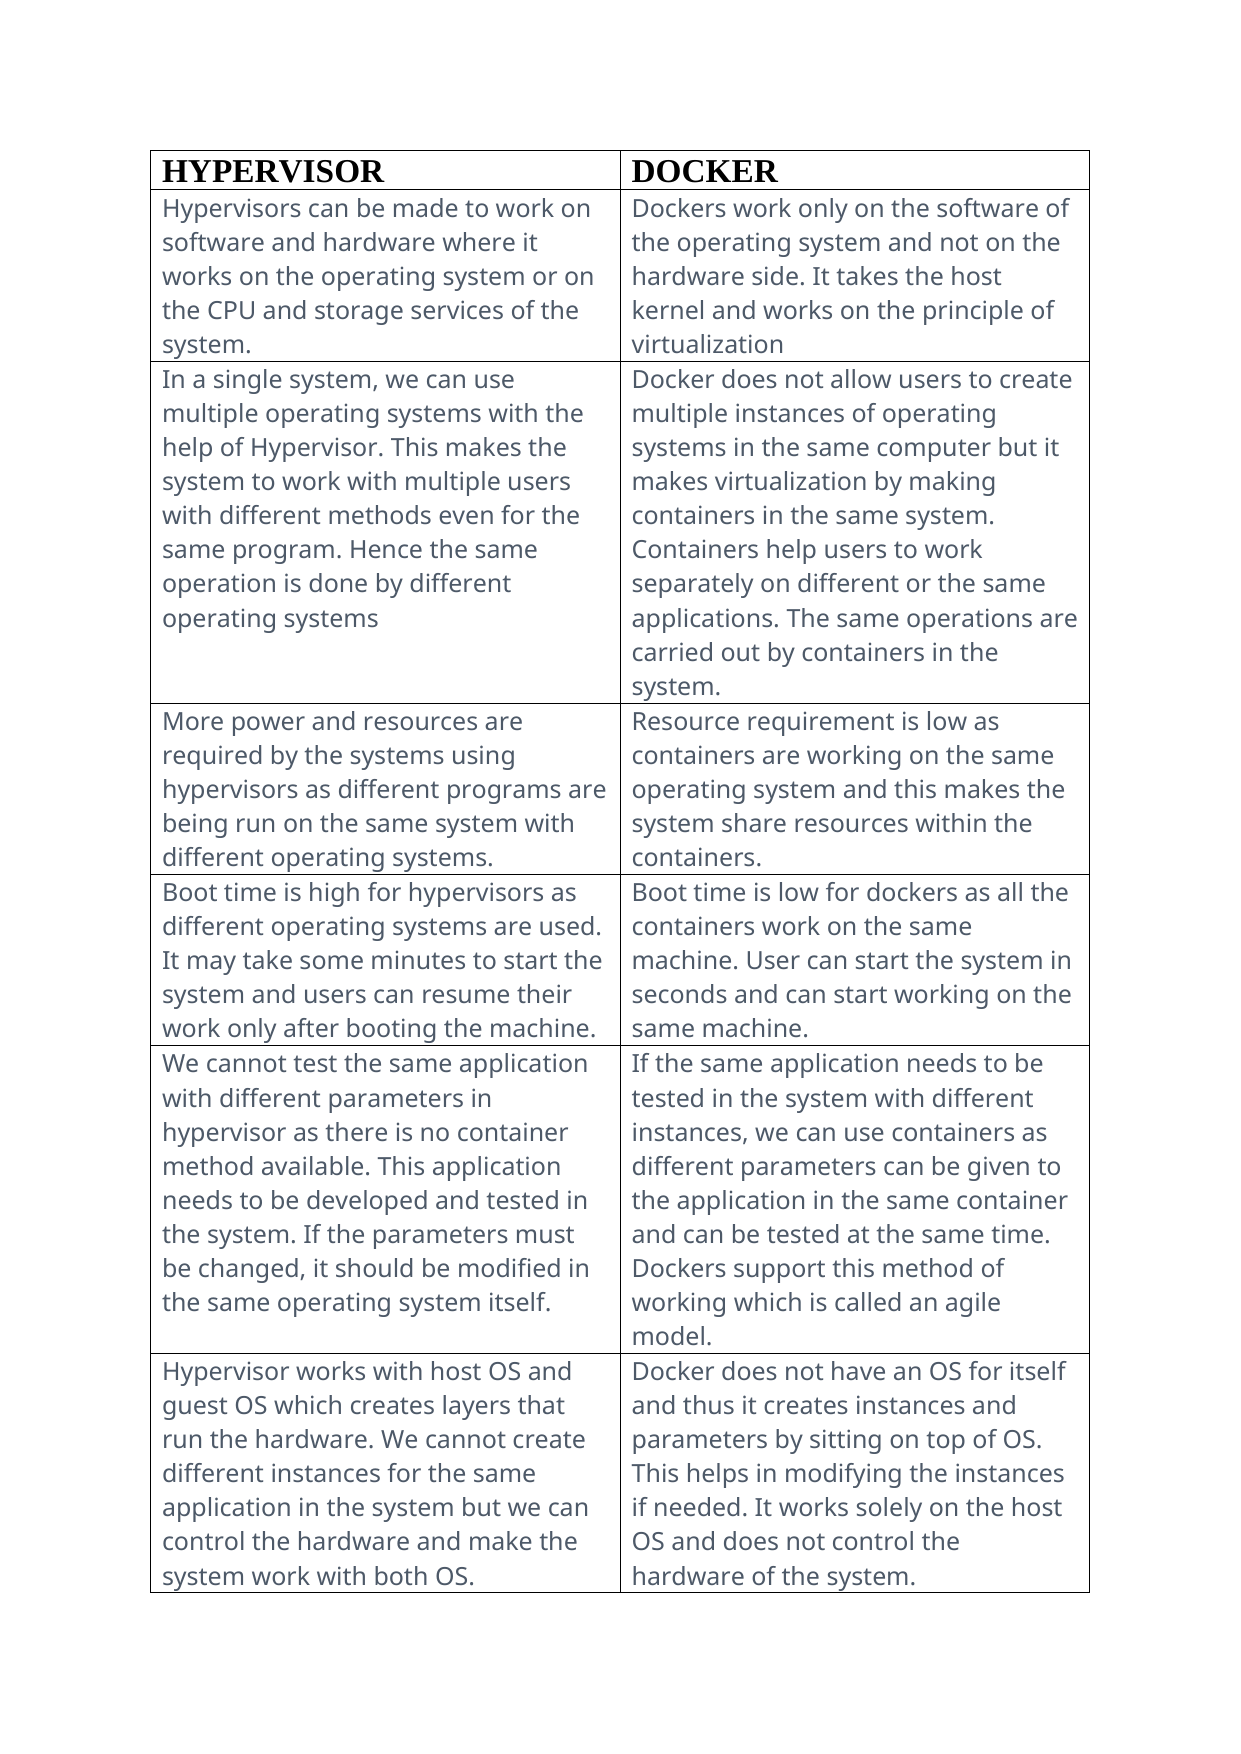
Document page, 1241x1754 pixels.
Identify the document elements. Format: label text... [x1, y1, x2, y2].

table_cell Dockers work only on the software of the operating system and not on the hardware side. It takes the host kernel and works on the principle of virtualization [621, 190, 1089, 361]
table_cell In a single system, we can use multiple operating systems with the help of Hypervisor. This makes the system to work with multiple users with different methods even for the same program. Hence the same operation is done by different operating systems [151, 362, 620, 702]
table_cell Docker does not allow users to create multiple instances of operating systems in the same computer but it makes virtualization by making containers in the same system. Containers help users to work separately on different or the same applications. The same operations are carried out by containers in the system. [721, 362, 1089, 702]
table_cell Resource requirement is low as containers are working on the same operating system and this makes the system share resources within the containers. [621, 704, 1089, 874]
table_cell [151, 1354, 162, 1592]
table_cell Hypervisors can be made to work on software and hardware where it works on the operating system or on the CPU and storage services of the system. [151, 190, 620, 361]
table_cell If the same application needs to be tested in the system with different instances, we can use containers as different parameters can be given to the application in the same container and can be tested at the same time. Dockers support this method of working which is called an agile model. [621, 1046, 1089, 1353]
table_cell Docker does not have an OS for itself and thus it creates instances and parameters by sitting on top of OS. This helps in modifying the instances if needed. It works solely on the host OS and does not control the hardware of the system. [916, 1354, 1089, 1592]
table_header DOCKER [621, 151, 1089, 189]
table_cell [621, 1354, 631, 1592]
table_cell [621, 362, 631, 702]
table_cell Boot time is low for dockers as all the containers work on the same machine. User can start the system in seconds and can start working on the same machine. [809, 875, 1089, 1045]
table_cell Hypervisor works with host OS and guest OS which creates layers that run the hardware. We cannot create different instances for the same application in the system but we can control the hardware and make the system work with both OS. [475, 1354, 620, 1592]
table_cell More power and resources are required by the systems using hypervisors as different programs are being run on the same system with different operating systems. [151, 704, 620, 874]
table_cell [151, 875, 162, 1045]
table_header HYPERVISOR [151, 151, 620, 189]
table_cell We cannot test the same application with different parameters in hypervisor as there is no container method available. This application needs to be developed and tested in the system. If the parameters must be changed, it should be modified in the same operating system itself. [151, 1046, 620, 1353]
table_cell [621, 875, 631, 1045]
